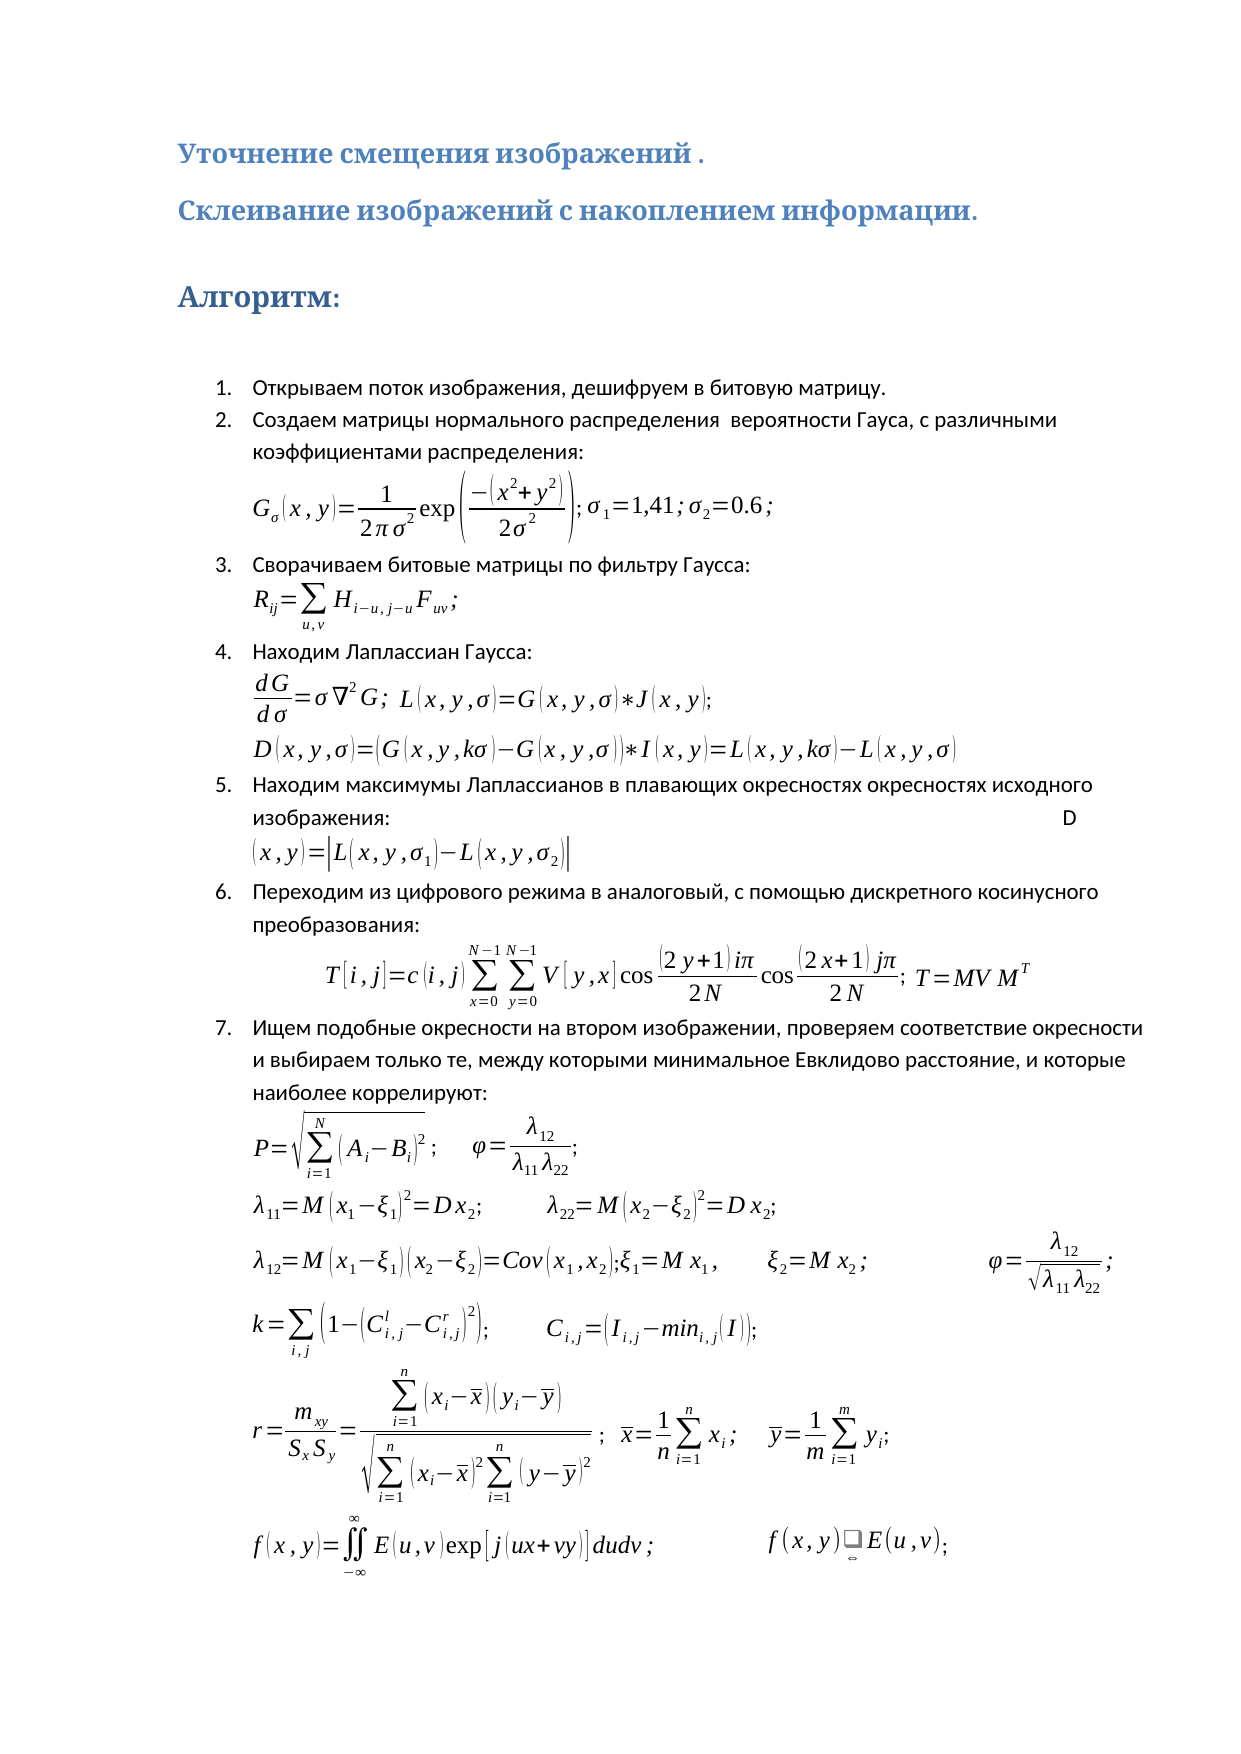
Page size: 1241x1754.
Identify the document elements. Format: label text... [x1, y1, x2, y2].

list Создаем матрицы нормального распределения вероятности Гауса, с различными коэффициентами распределения: ; [215, 405, 1152, 546]
list Сворачиваем битовые матрицы по фильтру Гаусса: [215, 550, 1152, 633]
subtitle Склеивание изображений с накоплением информации. [177, 196, 1152, 227]
list Переходим из цифрового режима в аналоговый, с помощью дискретного косинусного преобразования: ; [215, 877, 1152, 1009]
list Находим Лаплассиан Гаусса: ; [215, 637, 1152, 766]
subtitle Уточнение смещения изображений . [177, 139, 1152, 170]
list Находим максимумы Лаплассианов в плавающих окресностях окресностях исходного изображения: D [215, 771, 1152, 873]
list Ищем подобные окресности на втором изображении, проверяем соответствие окресности и выбираем только те, между которыми минимальное Евклидово расстояние, и которые наиболее коррелируют: ; ; ; ; ; ; ; ; ; ; [215, 1013, 1152, 1581]
subtitle Алгоритм: [177, 281, 1152, 315]
list Открываем поток изображения, дешифруем в битовую матрицу. [215, 373, 1152, 401]
